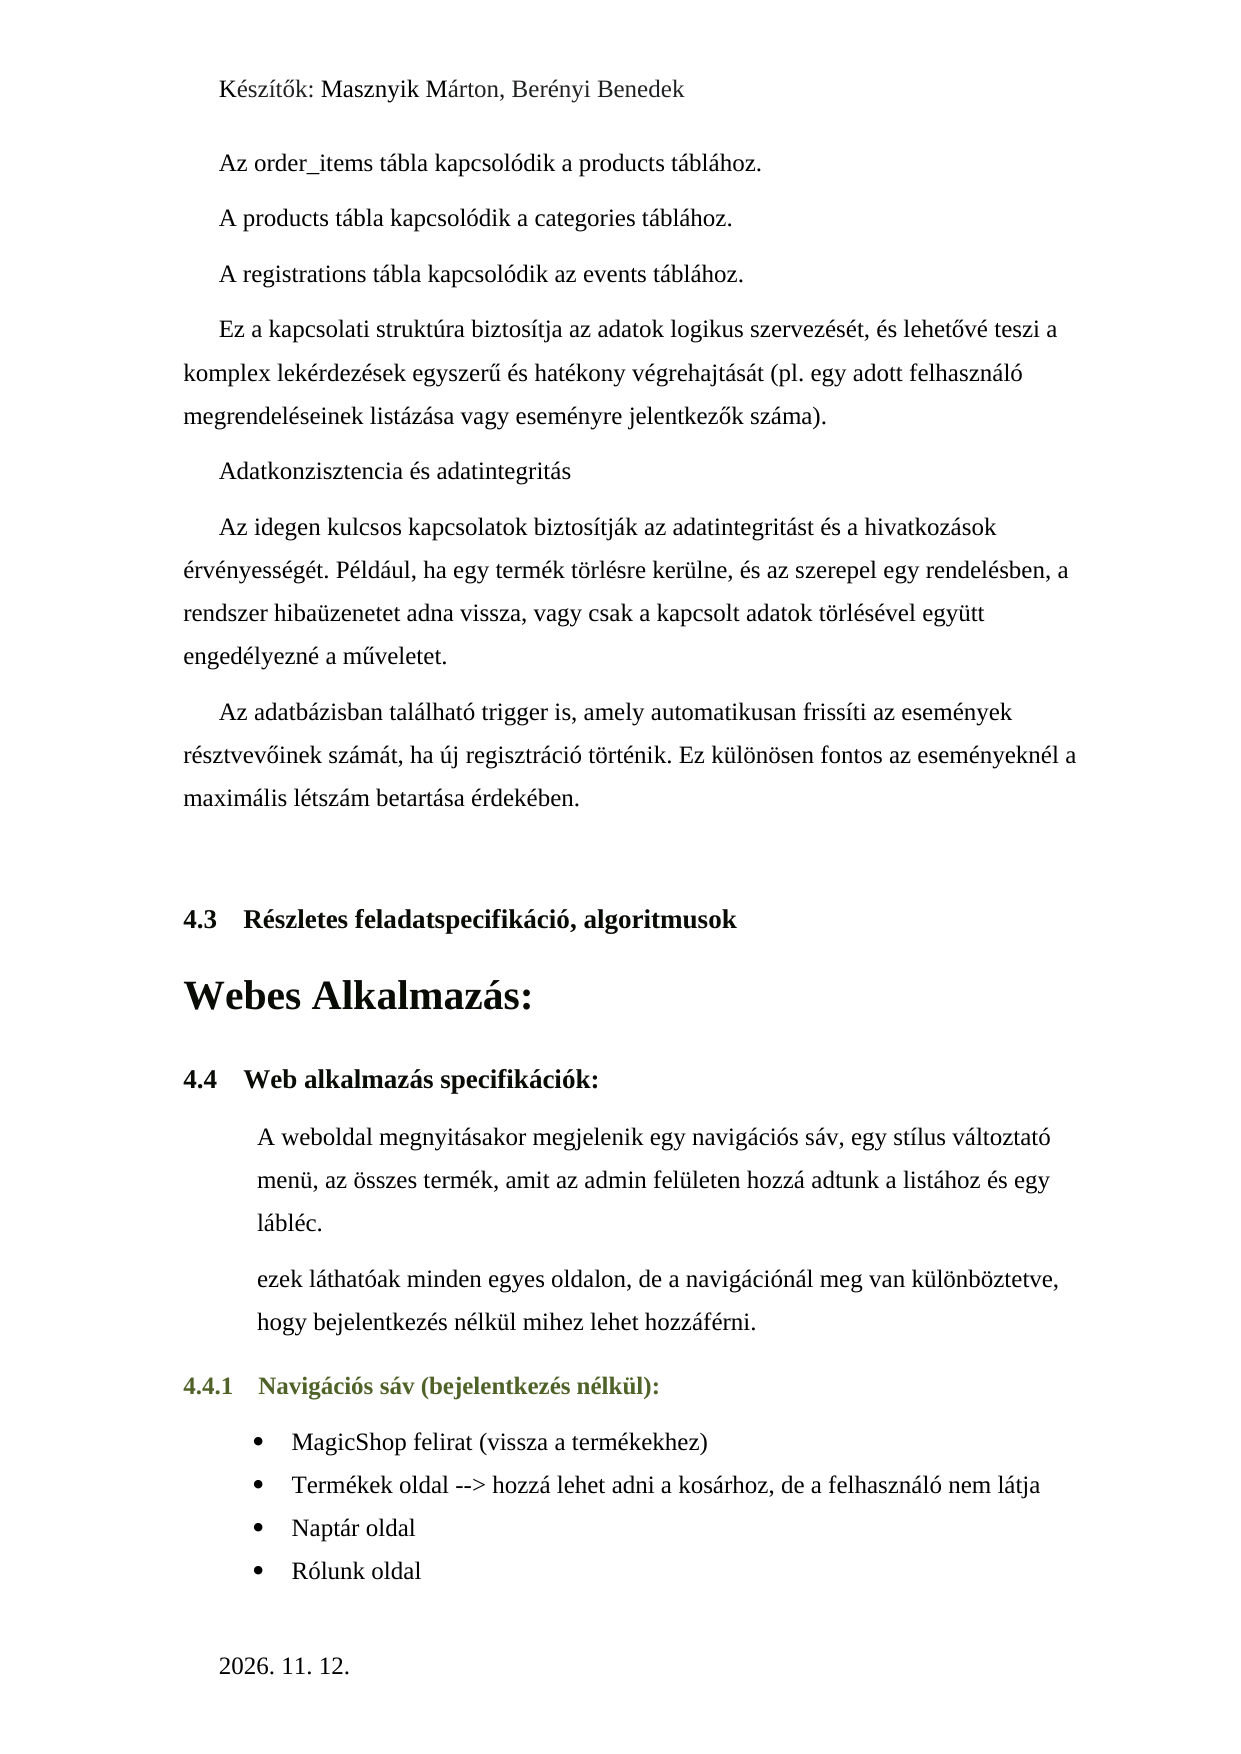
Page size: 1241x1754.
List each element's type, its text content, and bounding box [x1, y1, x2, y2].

list Termékek oldal --> hozzá lehet adni a kosárhoz, de a felhasználó nem látja [254, 1470, 1092, 1499]
list Naptár oldal [254, 1513, 1092, 1542]
text Adatkonzisztencia és adatintegritás [183, 456, 1092, 485]
subtitle Webes Alkalmazás: [183, 970, 1092, 1018]
text Az adatbázisban található trigger is, amely automatikusan frissíti az események résztvevőinek számát, ha új regisztráció történik. Ez különösen fontos az eseményeknél a maximális létszám betartása érdekében. [183, 697, 1092, 812]
subtitle Részletes feladatspecifikáció, algoritmusok [183, 903, 1092, 934]
text ezek láthatóak minden egyes oldalon, de a navigációnál meg van különböztetve, hogy bejelentkezés nélkül mihez lehet hozzáférni. [257, 1264, 1092, 1336]
text Az order_items tábla kapcsolódik a products táblához. [183, 148, 1092, 176]
subtitle Navigációs sáv (bejelentkezés nélkül): [183, 1371, 1092, 1400]
text A products tábla kapcsolódik a categories táblához. [183, 203, 1092, 232]
text A registrations tábla kapcsolódik az events táblához. [183, 259, 1092, 288]
list A weboldal megnyitásakor megjelenik egy navigációs sáv, egy stílus változtató menü, az összes termék, amit az admin felületen hozzá adtunk a listához és egy lábléc. [257, 1122, 1092, 1237]
list Rólunk oldal [254, 1556, 1092, 1585]
subtitle Web alkalmazás specifikációk: [183, 1063, 1092, 1094]
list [254, 1427, 1092, 1456]
text Az idegen kulcsos kapcsolatok biztosítják az adatintegritást és a hivatkozások érvényességét. Például, ha egy termék törlésre kerülne, és az szerepel egy rendelésben, a rendszer hibaüzenetet adna vissza, vagy csak a kapcsolt adatok törlésével együtt engedélyezné a műveletet. [183, 512, 1092, 670]
text Ez a kapcsolati struktúra biztosítja az adatok logikus szervezését, és lehetővé teszi a komplex lekérdezések egyszerű és hatékony végrehajtását (pl. egy adott felhasználó megrendeléseinek listázása vagy eseményre jelentkezők száma). [183, 314, 1092, 429]
